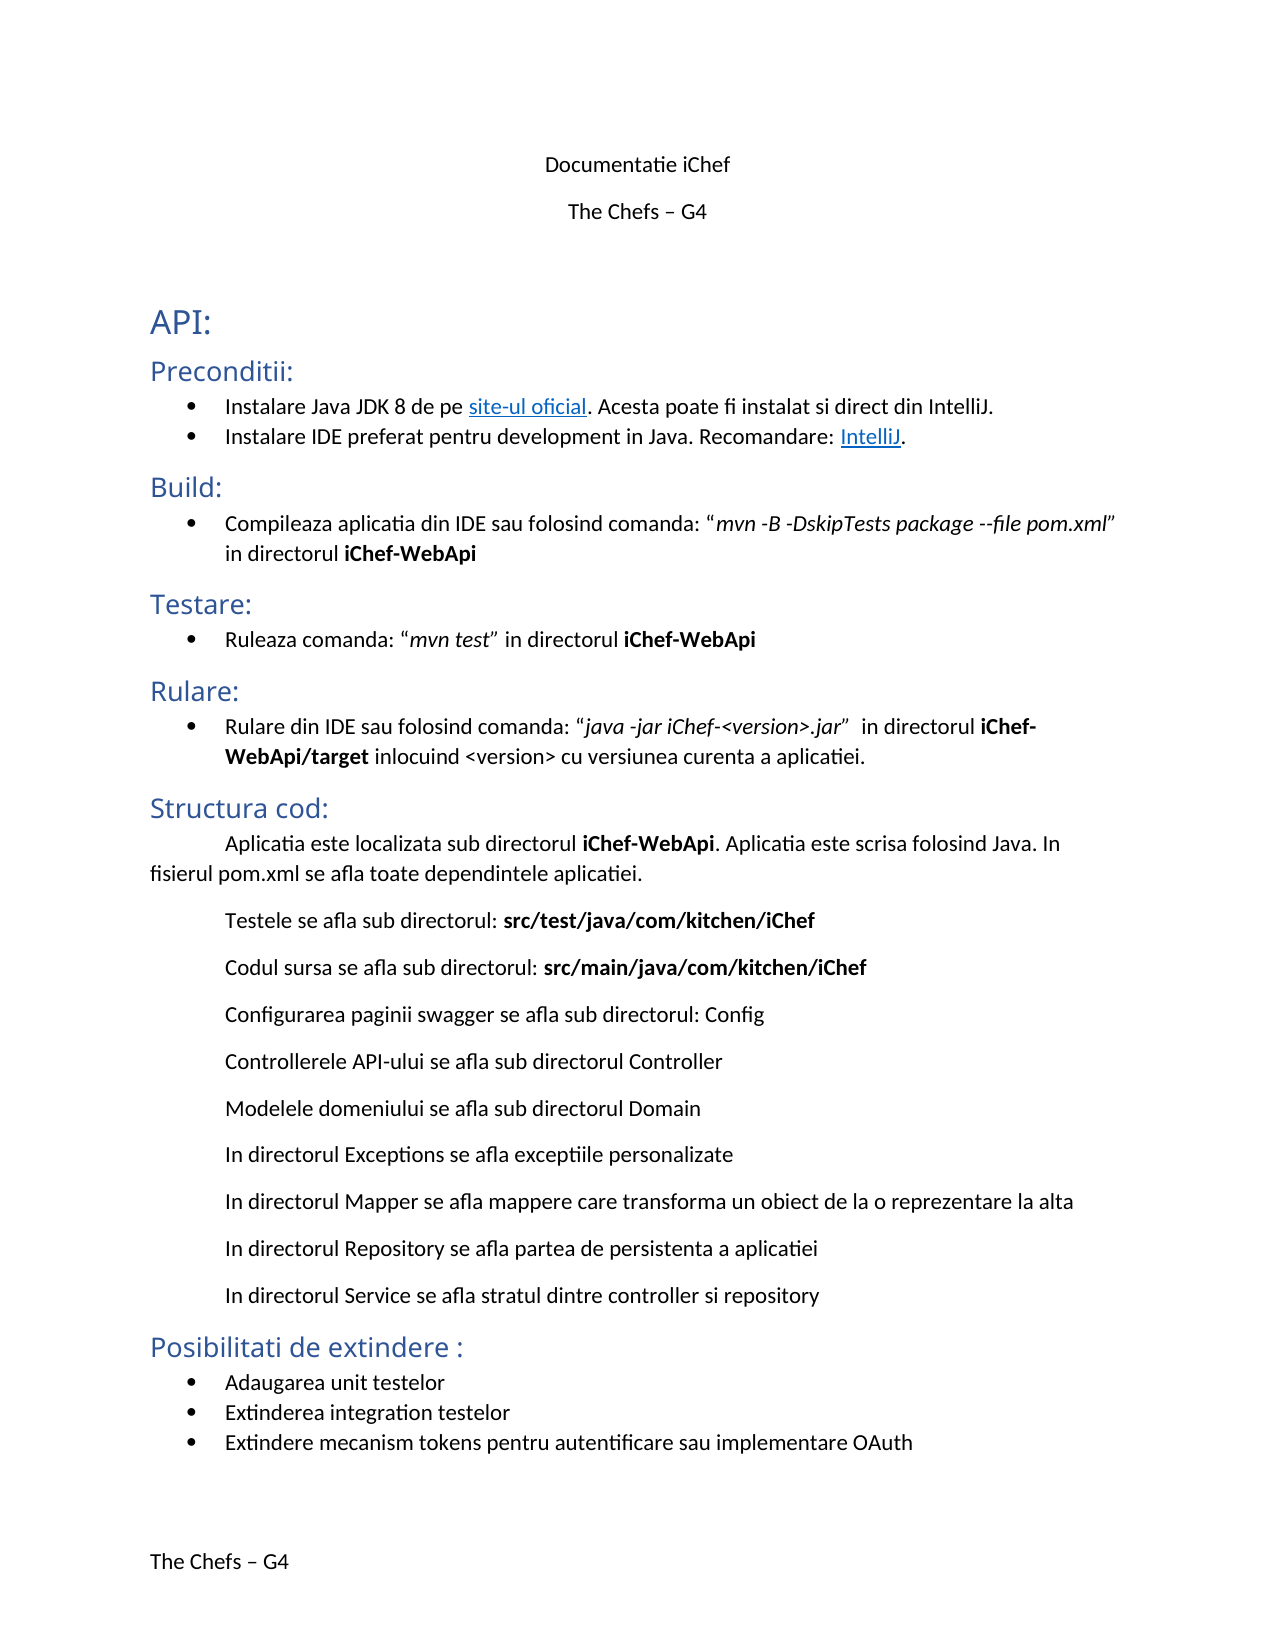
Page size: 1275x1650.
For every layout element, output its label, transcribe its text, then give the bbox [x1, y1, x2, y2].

subtitle Testare: [150, 586, 1125, 623]
list Compileaza aplicatia din IDE sau folosind comanda: “mvn -B -DskipTests package --file pom.xml” in directorul iChef-WebApi [187, 509, 1125, 567]
subtitle Rulare: [150, 672, 1125, 709]
text Codul sursa se afla sub directorul: src/main/java/com/kitchen/iChef [150, 953, 1125, 981]
text Modelele domeniului se afla sub directorul Domain [150, 1094, 1125, 1122]
list Instalare Java JDK 8 de pe site-ul oficial. Acesta poate fi instalat si direct din IntelliJ. [187, 392, 1125, 420]
list Instalare IDE preferat pentru development in Java. Recomandare: IntelliJ. [187, 422, 1125, 450]
text Controllerele API-ului se afla sub directorul Controller [150, 1047, 1125, 1075]
subtitle Structura cod: [150, 789, 1125, 826]
text In directorul Service se afla stratul dintre controller si repository [150, 1281, 1125, 1309]
list Extinderea integration testelor [187, 1398, 1125, 1426]
subtitle API: [150, 299, 1125, 344]
subtitle Preconditii: [150, 352, 1125, 389]
text The Chefs – G4 [150, 197, 1125, 225]
text Testele se afla sub directorul: src/test/java/com/kitchen/iChef [150, 906, 1125, 934]
text Configurarea paginii swagger se afla sub directorul: Config [150, 1000, 1125, 1028]
text In directorul Mapper se afla mappere care transforma un obiect de la o reprezentare la alta [150, 1187, 1125, 1216]
text Aplicatia este localizata sub directorul iChef-WebApi. Aplicatia este scrisa folosind Java. In fisierul pom.xml se afla toate dependintele aplicatiei. [150, 829, 1125, 887]
list Rulare din IDE sau folosind comanda: “java -jar iChef-<version>.jar” in directorul iChef-WebApi/target inlocuind <version> cu versiunea curenta a aplicatiei. [187, 712, 1125, 771]
subtitle Posibilitati de extindere : [150, 1328, 1125, 1365]
list Ruleaza comanda: “mvn test” in directorul iChef-WebApi [187, 626, 1125, 654]
text In directorul Exceptions se afla exceptiile personalizate [150, 1141, 1125, 1169]
text Documentatie iChef [150, 150, 1125, 178]
subtitle Build: [150, 469, 1125, 506]
list Extindere mecanism tokens pentru autentificare sau implementare OAuth [187, 1428, 1125, 1456]
text In directorul Repository se afla partea de persistenta a aplicatiei [150, 1234, 1125, 1262]
list Adaugarea unit testelor [187, 1368, 1125, 1396]
